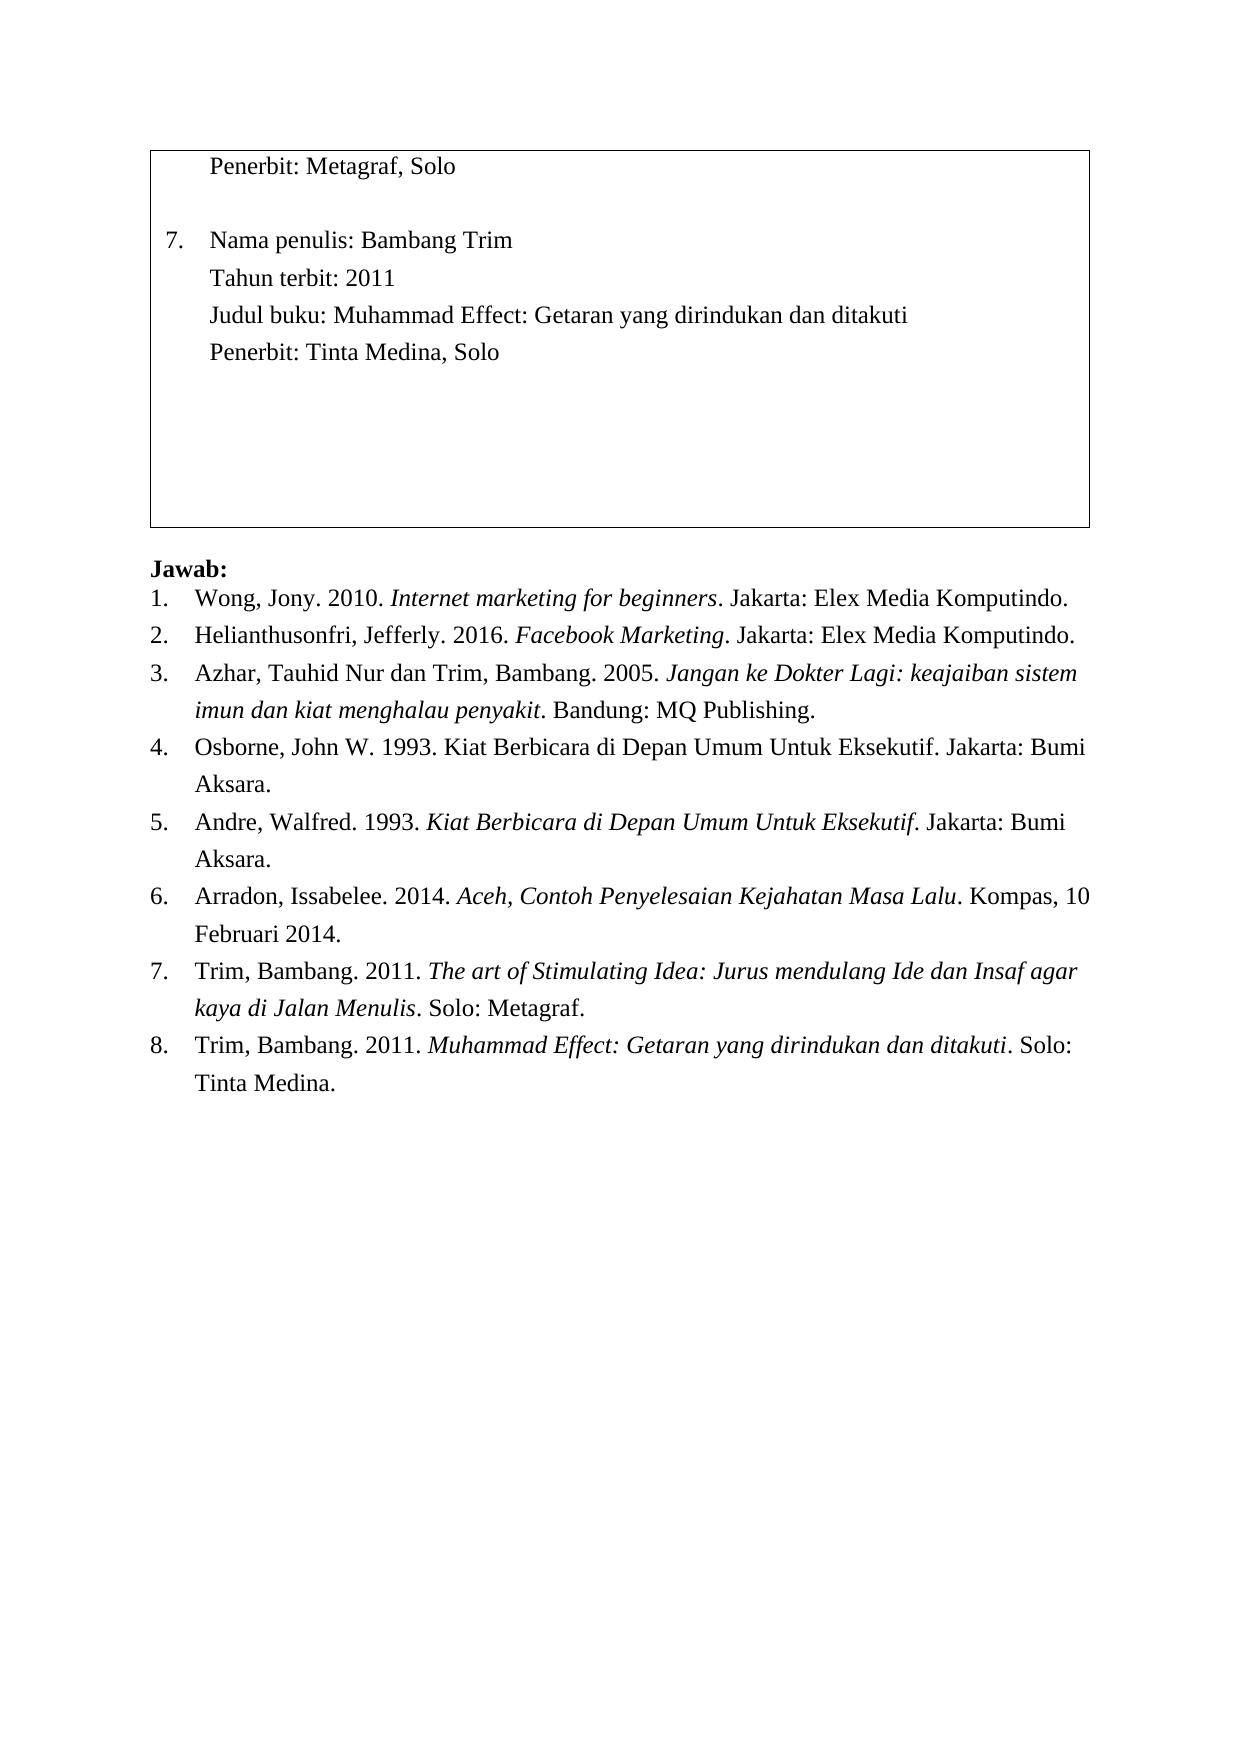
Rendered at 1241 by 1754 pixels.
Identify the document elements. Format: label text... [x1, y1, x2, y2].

list Trim, Bambang. 2011. Muhammad Effect: Getaran yang dirindukan dan ditakuti. Solo: Tinta Medina. [150, 1031, 1090, 1097]
list Helianthusonfri, Jefferly. 2016. Facebook Marketing. Jakarta: Elex Media Komputindo. [150, 620, 1090, 649]
list Osborne, John W. 1993. Kiat Berbicara di Depan Umum Untuk Eksekutif. Jakarta: Bumi Aksara. [150, 732, 1090, 798]
list Trim, Bambang. 2011. The art of Stimulating Idea: Jurus mendulang Ide dan Insaf agar kaya di Jalan Menulis. Solo: Metagraf. [150, 956, 1090, 1022]
list Azhar, Tauhid Nur dan Trim, Bambang. 2005. Jangan ke Dokter Lagi: keajaiban sistem imun dan kiat menghalau penyakit. Bandung: MQ Publishing. [150, 658, 1090, 724]
text Jawab: [150, 554, 1090, 583]
list Arradon, Issabelee. 2014. Aceh, Contoh Penyelesaian Kejahatan Masa Lalu. Kompas, 10 Februari 2014. [150, 881, 1090, 947]
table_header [151, 151, 1089, 527]
list Wong, Jony. 2010. Internet marketing for beginners. Jakarta: Elex Media Komputindo. [150, 583, 1090, 612]
list Andre, Walfred. 1993. Kiat Berbicara di Depan Umum Untuk Eksekutif. Jakarta: Bumi Aksara. [150, 807, 1090, 873]
